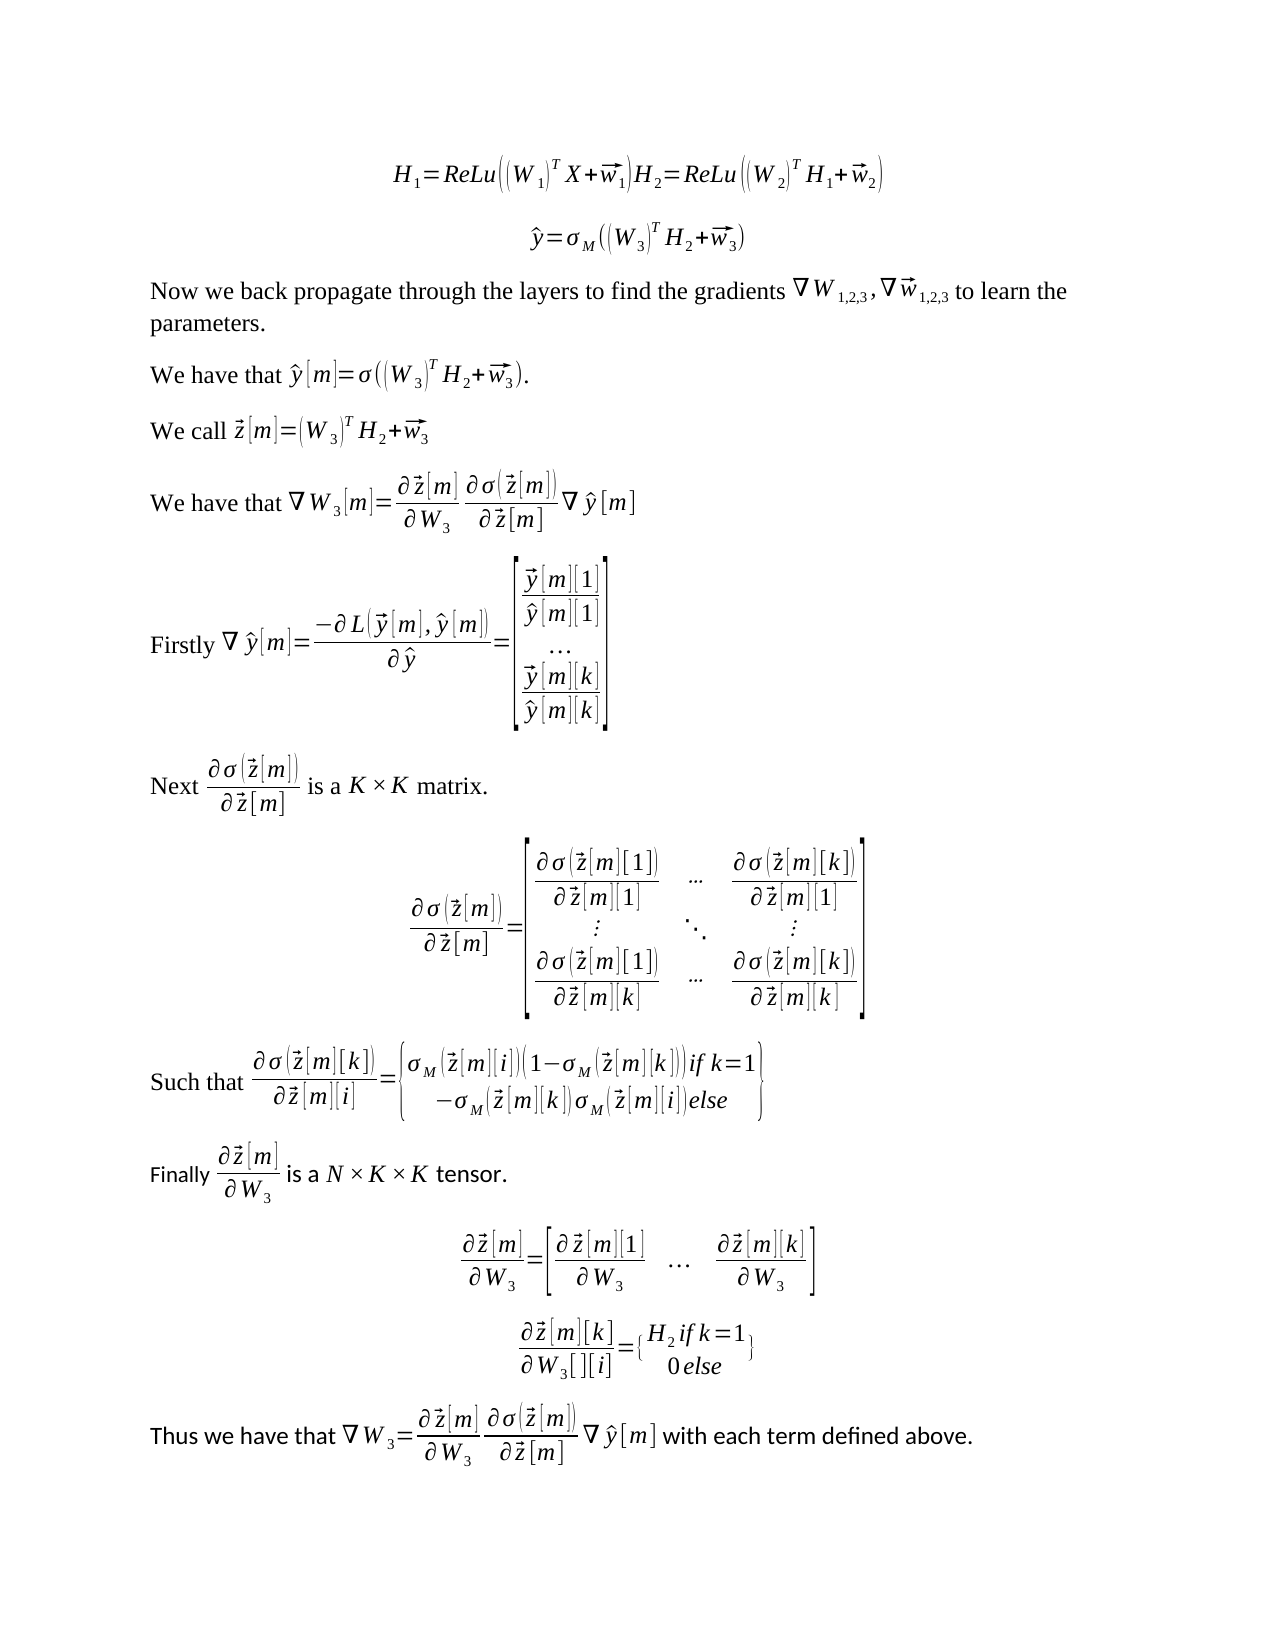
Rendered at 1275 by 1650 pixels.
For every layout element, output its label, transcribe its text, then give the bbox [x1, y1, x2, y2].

text Firstly [150, 556, 1125, 733]
text Finally is a tensor. [150, 1141, 1125, 1207]
text Next is a matrix. [150, 752, 1125, 818]
text Such that [150, 1040, 1125, 1122]
text We have that . [150, 356, 1125, 393]
text We have that [150, 468, 1125, 537]
text Now we back propagate through the layers to find the gradients to learn the parameters. [150, 274, 1125, 337]
text Thus we have that with each term defined above. [150, 1401, 1125, 1470]
text We call [150, 412, 1125, 449]
